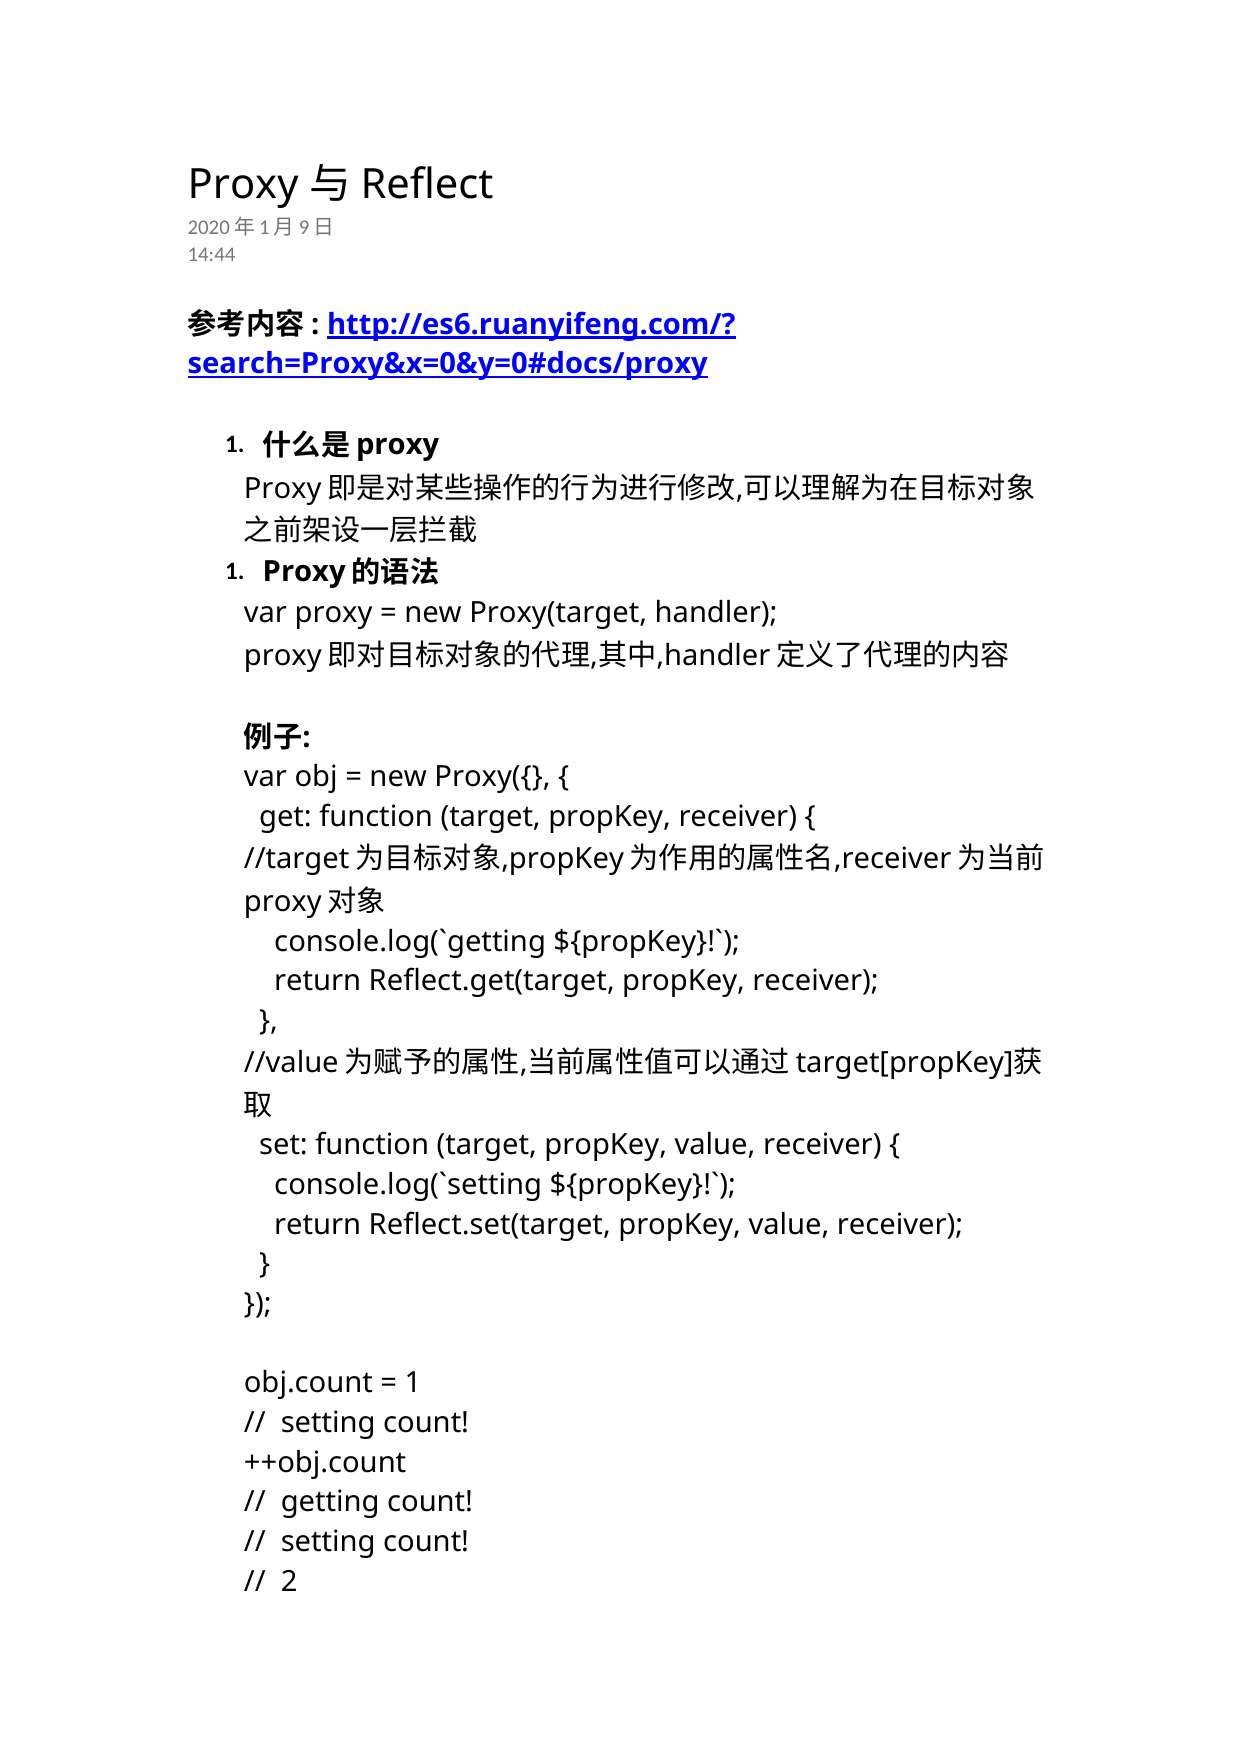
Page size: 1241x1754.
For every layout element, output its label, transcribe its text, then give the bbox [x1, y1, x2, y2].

text // setting count! [244, 1401, 1053, 1441]
text // 2 [244, 1560, 1053, 1600]
text 例子: [244, 713, 1053, 756]
text return Reflect.set(target, propKey, value, receiver); [244, 1203, 1053, 1243]
text //target为目标对象,propKey为作用的属性名,receiver为当前proxy对象 [244, 835, 1053, 920]
text ++obj.count [244, 1441, 1053, 1481]
text 2020年1月9日 [187, 211, 1053, 241]
text }, [244, 999, 1053, 1039]
text proxy即对目标对象的代理,其中,handler定义了代理的内容 [244, 631, 1053, 673]
text Proxy 与 Reflect [187, 150, 1053, 211]
text //value为赋予的属性,当前属性值可以通过target[propKey]获取 [244, 1039, 1053, 1123]
text var obj = new Proxy({}, { [244, 756, 1053, 795]
text }); [244, 1282, 1053, 1322]
text // setting count! [244, 1520, 1053, 1560]
text Proxy即是对某些操作的行为进行修改,可以理解为在目标对象之前架设一层拦截 [244, 464, 1053, 549]
text get: function (target, propKey, receiver) { [244, 795, 1053, 835]
text var proxy = new Proxy(target, handler); [244, 591, 1053, 631]
text console.log(`setting ${propKey}!`); [244, 1163, 1053, 1203]
text // getting count! [244, 1481, 1053, 1520]
text 参考内容 : http://es6.ruanyifeng.com/?search=Proxy&x=0&y=0#docs/proxy [187, 300, 1053, 382]
text 14:44 [187, 241, 1053, 266]
text console.log(`getting ${propKey}!`); [244, 920, 1053, 959]
text return Reflect.get(target, propKey, receiver); [244, 959, 1053, 999]
list 什么是proxy [225, 422, 1053, 464]
text } [244, 1243, 1053, 1282]
text set: function (target, propKey, value, receiver) { [244, 1123, 1053, 1163]
list Proxy的语法 [225, 549, 1053, 591]
text obj.count = 1 [244, 1362, 1053, 1401]
